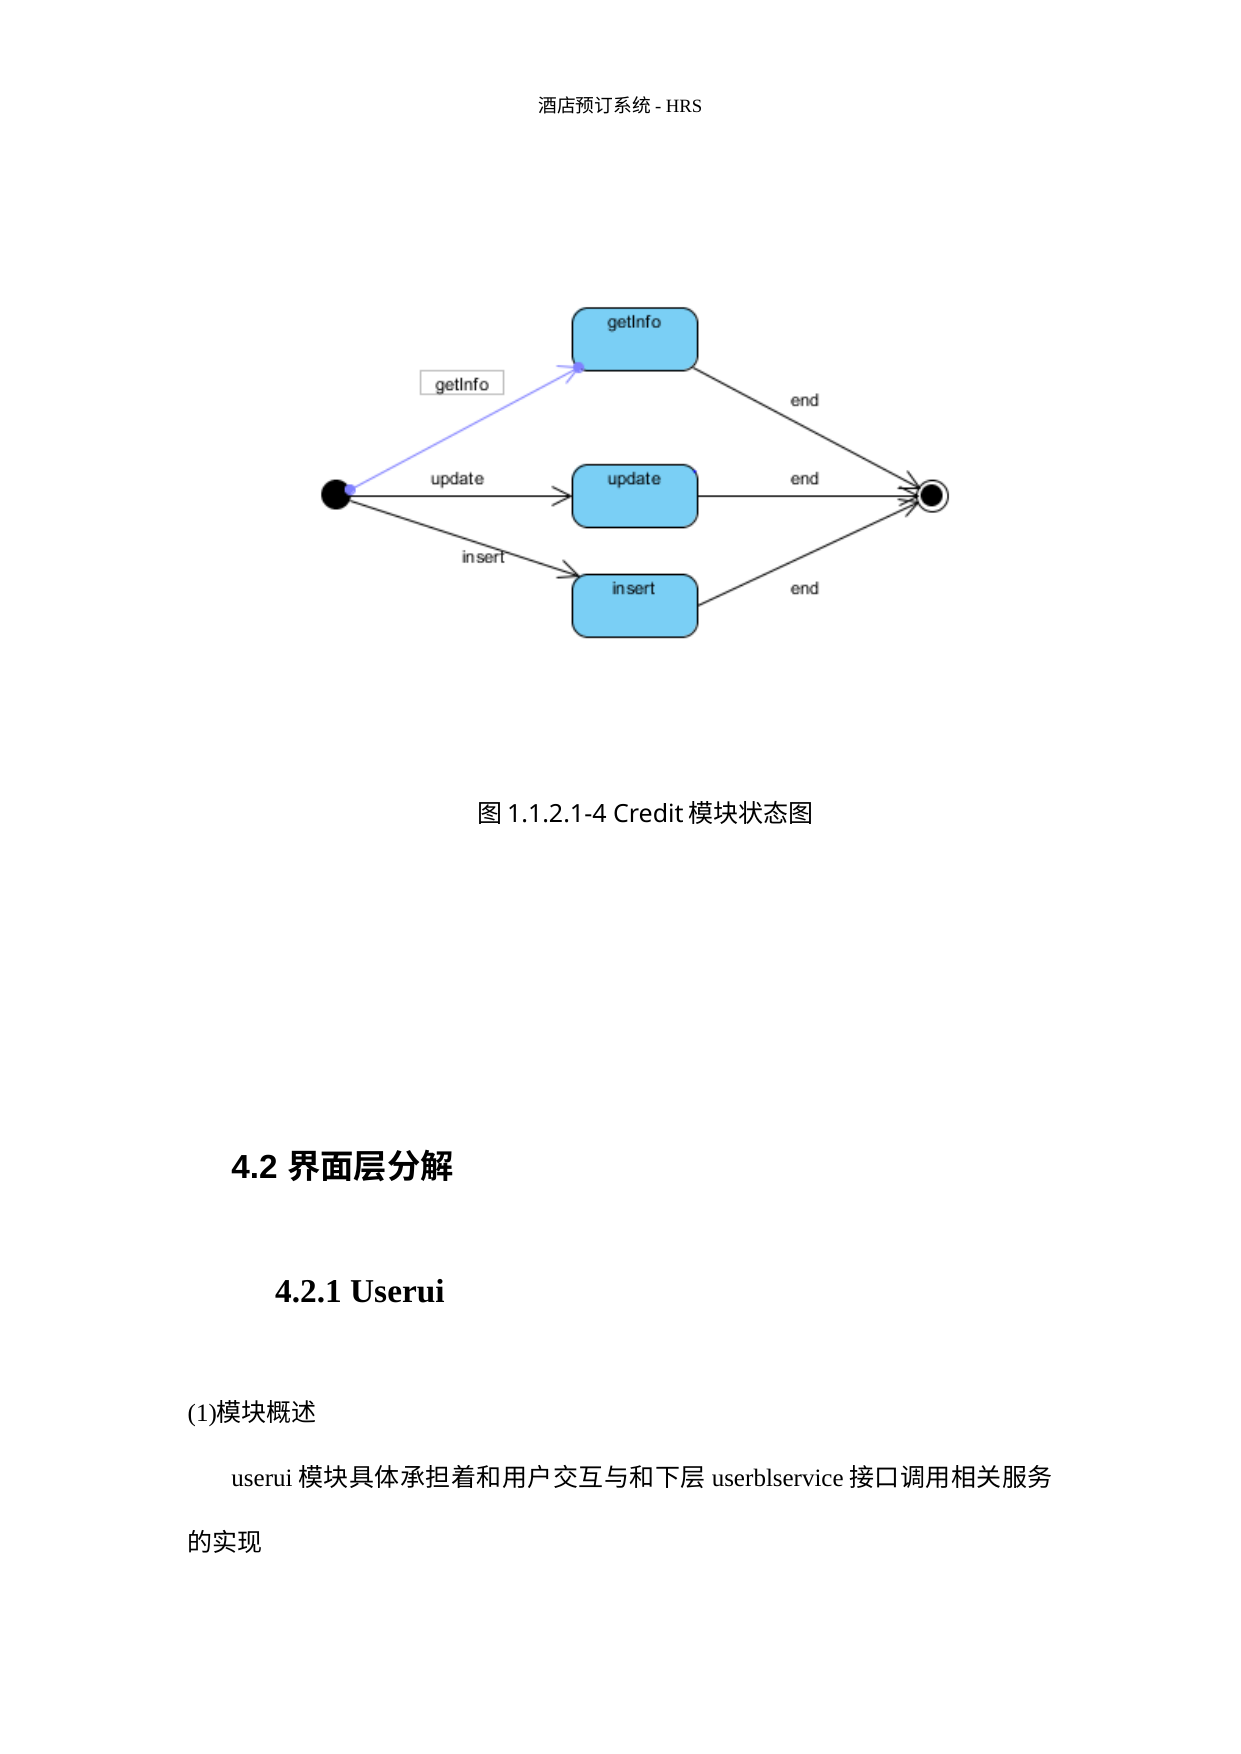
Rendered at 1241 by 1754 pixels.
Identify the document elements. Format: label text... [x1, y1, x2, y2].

subtitle 4.2.1 Userui [231, 1258, 1053, 1323]
list userui模块具体承担着和用户交互与和下层userblservice接口调用相关服务的实现 [187, 1443, 1053, 1573]
subtitle 4.2 界面层分解 [187, 1132, 1053, 1197]
list 模块概述 [187, 1378, 1053, 1443]
picture [237, 227, 1043, 759]
text 图1.1.2.1-4 Credit模块状态图 [187, 779, 1053, 844]
